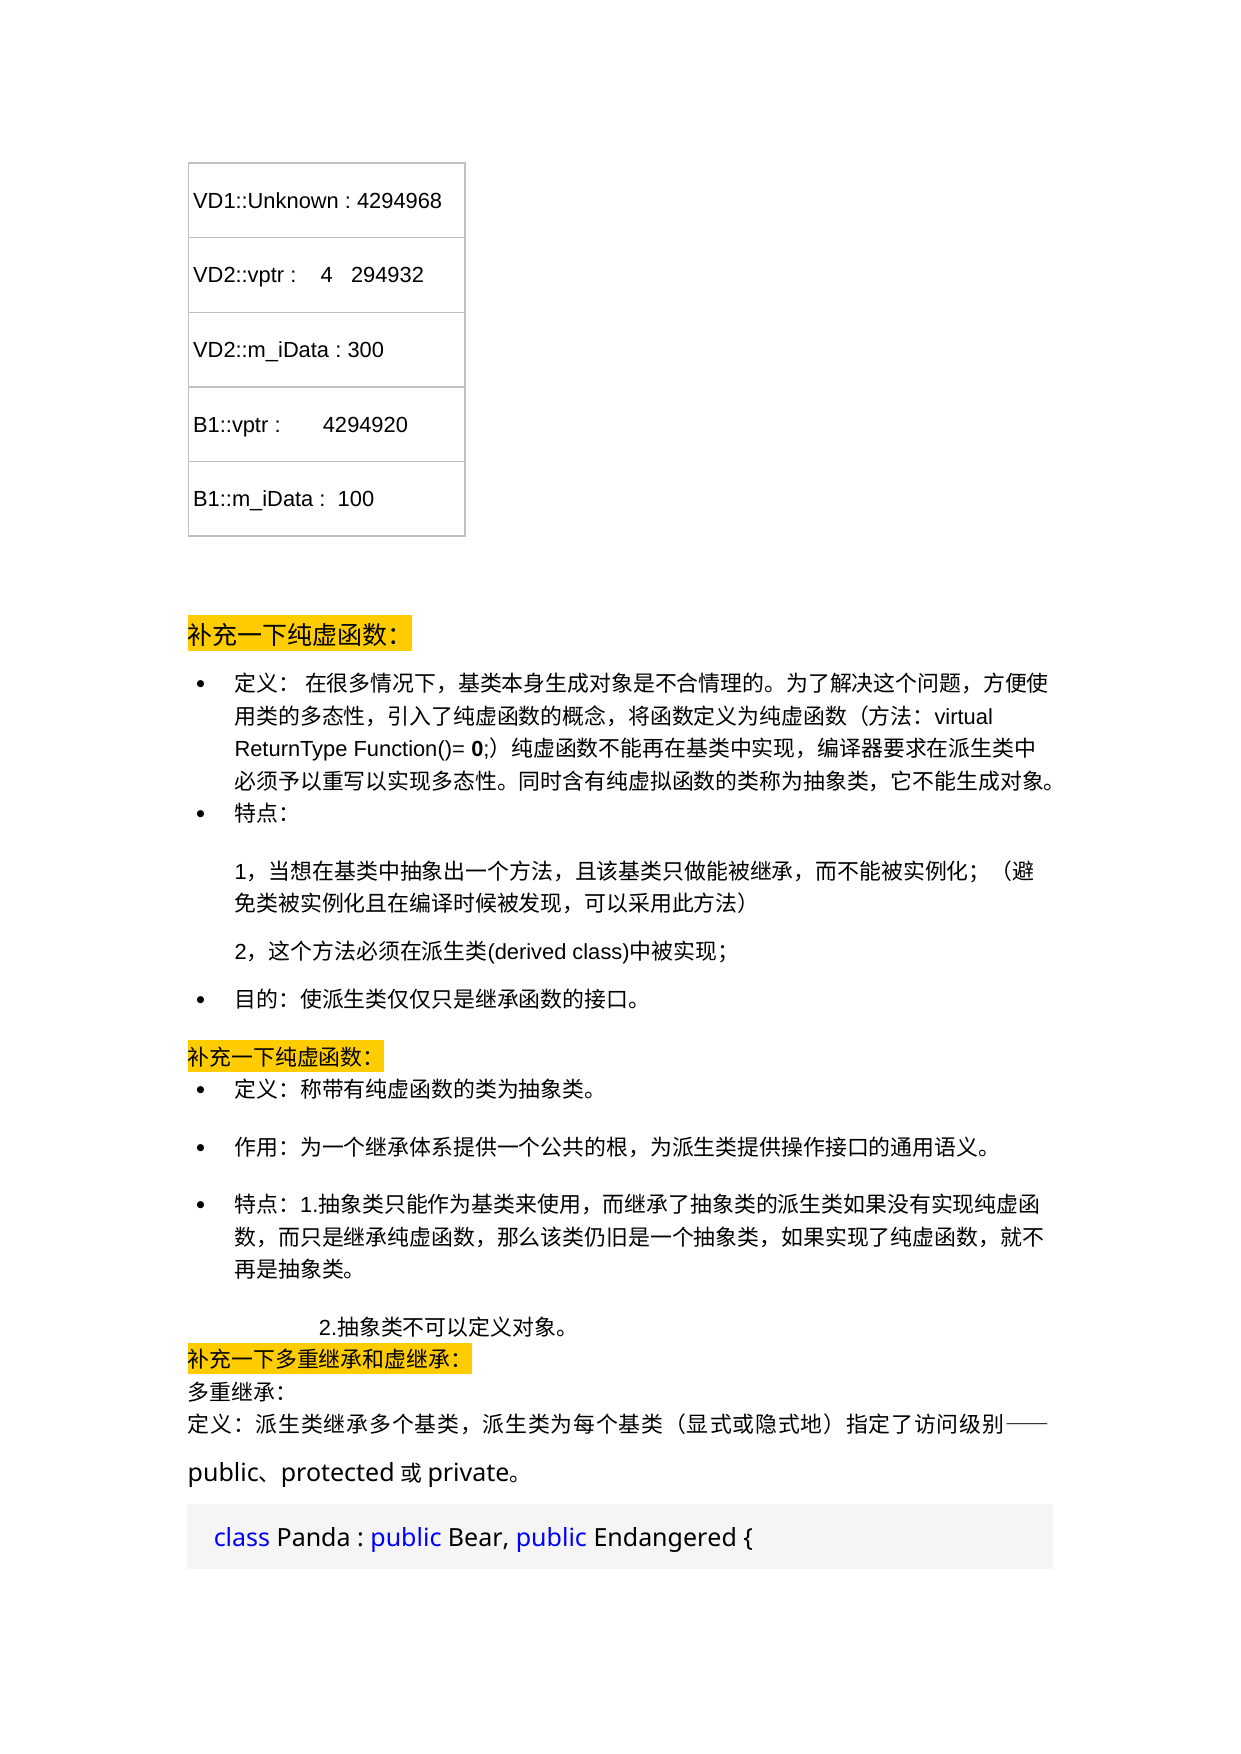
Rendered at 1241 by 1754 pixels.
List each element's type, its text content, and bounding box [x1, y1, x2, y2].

list 作用：为一个继承体系提供一个公共的根，为派生类提供操作接口的通用语义。 [197, 1129, 1053, 1162]
table_cell VD2::vptr : 4 294932 [189, 238, 464, 311]
text 补充一下多重继承和虚继承： [187, 1342, 1053, 1374]
text 1，当想在基类中抽象出一个方法，且该基类只做能被继承，而不能被实例化；（避免类被实例化且在编译时候被发现，可以采用此方法） [234, 853, 1053, 918]
text 多重继承： [187, 1374, 1053, 1407]
list 目的：使派生类仅仅只是继承函数的接口。 [197, 982, 1053, 1014]
text 补充一下纯虚函数： [187, 601, 1053, 666]
table_cell B1::vptr : 4294920 [189, 388, 464, 461]
text class Panda : public Bear, public Endangered { [187, 1504, 1053, 1569]
list 特点：1.抽象类只能作为基类来使用，而继承了抽象类的派生类如果没有实现纯虚函数，而只是继承纯虚函数，那么该类仍旧是一个抽象类，如果实现了纯虚函数，就不再是抽象类。 [197, 1187, 1053, 1284]
text 2.抽象类不可以定义对象。 [187, 1309, 1053, 1342]
text 补充一下纯虚函数： [187, 1039, 1053, 1072]
table_cell VD2::m_iData : 300 [189, 313, 464, 386]
list 定义： 在很多情况下，基类本身生成对象是不合情理的。为了解决这个问题，方便使用类的多态性，引入了纯虚函数的概念，将函数定义为纯虚函数（方法：virtual ReturnType Function()= 0;）纯虚函数不能再在基类中实现，编译器要求在派生类中必须予以重写以实现多态性。同时含有纯虚拟函数的类称为抽象类，它不能生成对象。 [197, 666, 1053, 796]
list 特点： [197, 796, 1053, 828]
table_header VD1::Unknown : 4294968 [189, 164, 464, 237]
list 定义：称带有纯虚函数的类为抽象类。 [197, 1072, 1053, 1104]
text 定义：派生类继承多个基类，派生类为每个基类（显式或隐式地）指定了访问级别——public、protected 或 private。 [187, 1407, 1053, 1504]
table_cell B1::m_iData : 100 [189, 462, 464, 535]
text 2，这个方法必须在派生类(derived class)中被实现； [234, 934, 1053, 966]
